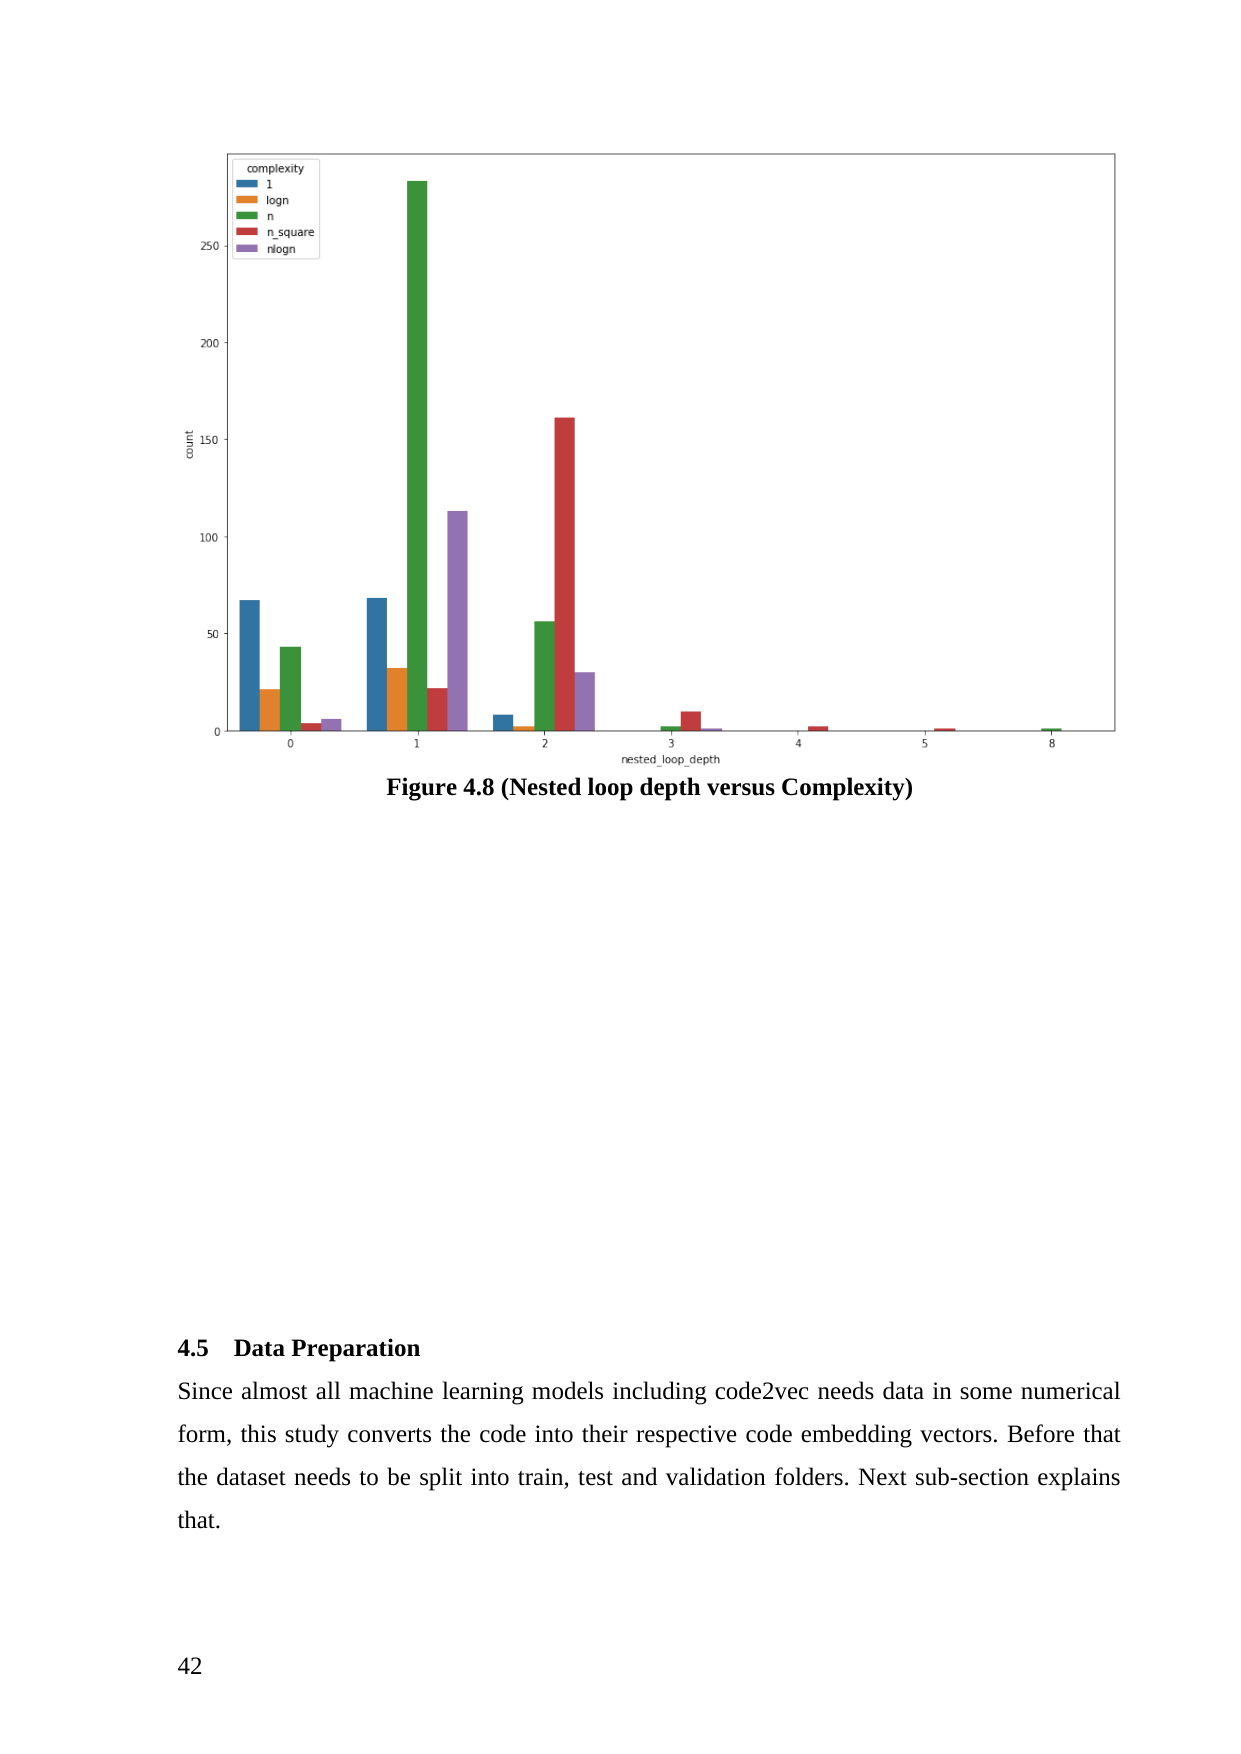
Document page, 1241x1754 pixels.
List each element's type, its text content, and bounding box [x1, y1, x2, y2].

text 4.5 Data Preparation [177, 1333, 1122, 1361]
text Since almost all machine learning models including code2vec needs data in some numerical form, this study converts the code into their respective code embedding vectors. Before that the dataset needs to be split into train, test and validation folders. Next sub-section explains that. [177, 1376, 1122, 1534]
picture [177, 147, 1122, 772]
text Figure 4.8 (Nested loop depth versus Complexity) [177, 772, 1122, 801]
